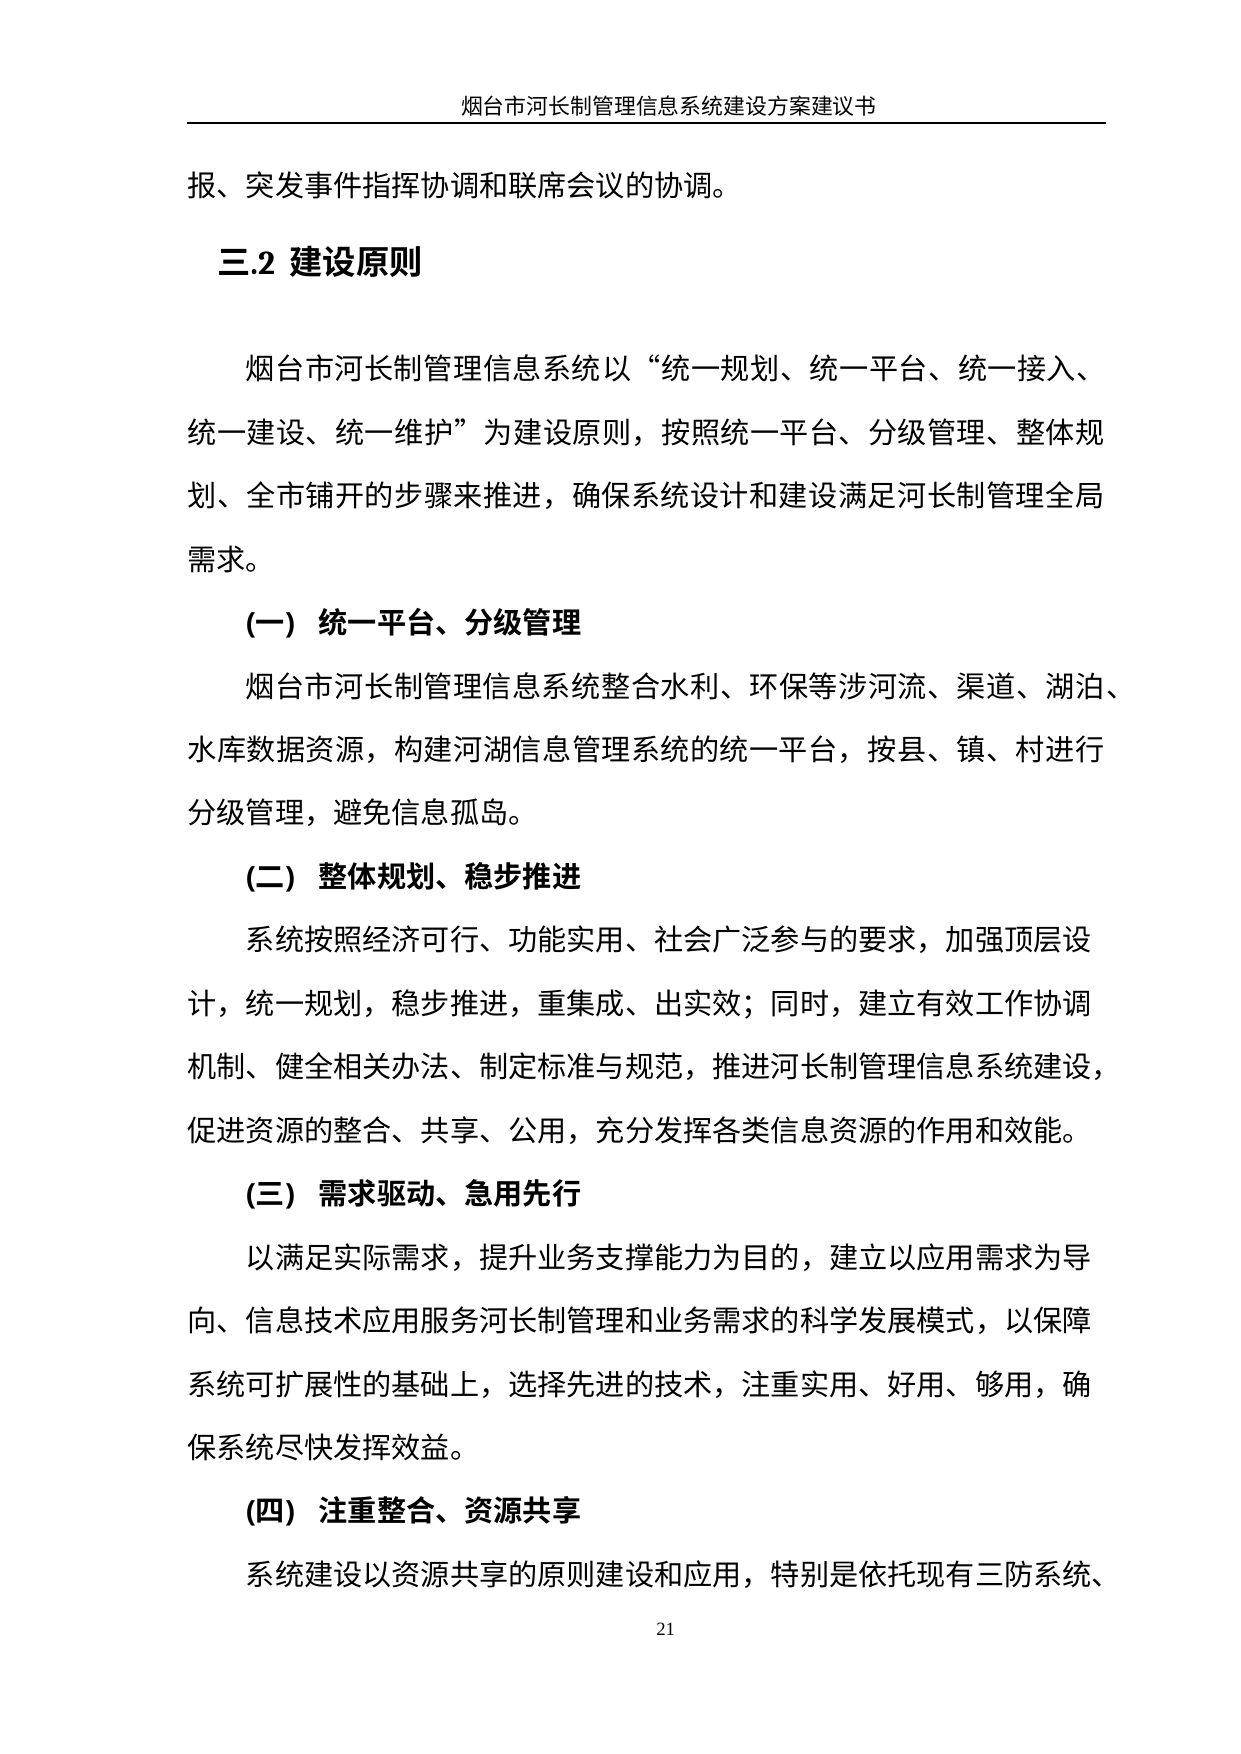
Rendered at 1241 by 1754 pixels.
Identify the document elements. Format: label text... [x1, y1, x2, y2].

text 烟台市河长制管理信息系统以“统一规划、统一平台、统一接入、统一建设、统一维护”为建设原则，按照统一平台、分级管理、整体规划、全市铺开的步骤来推进，确保系统设计和建设满足河长制管理全局需求。 [187, 346, 1106, 578]
text 系统按照经济可行、功能实用、社会广泛参与的要求，加强顶层设计，统一规划，稳步推进，重集成、出实效；同时，建立有效工作协调机制、健全相关办法、制定标准与规范，推进河长制管理信息系统建设，促进资源的整合、共享、公用，充分发挥各类信息资源的作用和效能。 [187, 917, 1106, 1149]
list 注重整合、资源共享 [187, 1488, 1106, 1530]
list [187, 150, 1106, 208]
text 烟台市河长制管理信息系统整合水利、环保等涉河流、渠道、湖泊、水库数据资源，构建河湖信息管理系统的统一平台，按县、镇、村进行分级管理，避免信息孤岛。 [187, 663, 1106, 832]
subtitle 建设原则 [217, 235, 1106, 284]
list 整体规划、稳步推进 [187, 853, 1106, 896]
text 以满足实际需求，提升业务支撑能力为目的，建立以应用需求为导向、信息技术应用服务河长制管理和业务需求的科学发展模式，以保障系统可扩展性的基础上，选择先进的技术，注重实用、好用、够用，确保系统尽快发挥效益。 [187, 1234, 1106, 1467]
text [187, 1552, 1106, 1594]
list 统一平台、分级管理 [187, 599, 1106, 642]
list 需求驱动、急用先行 [187, 1171, 1106, 1213]
